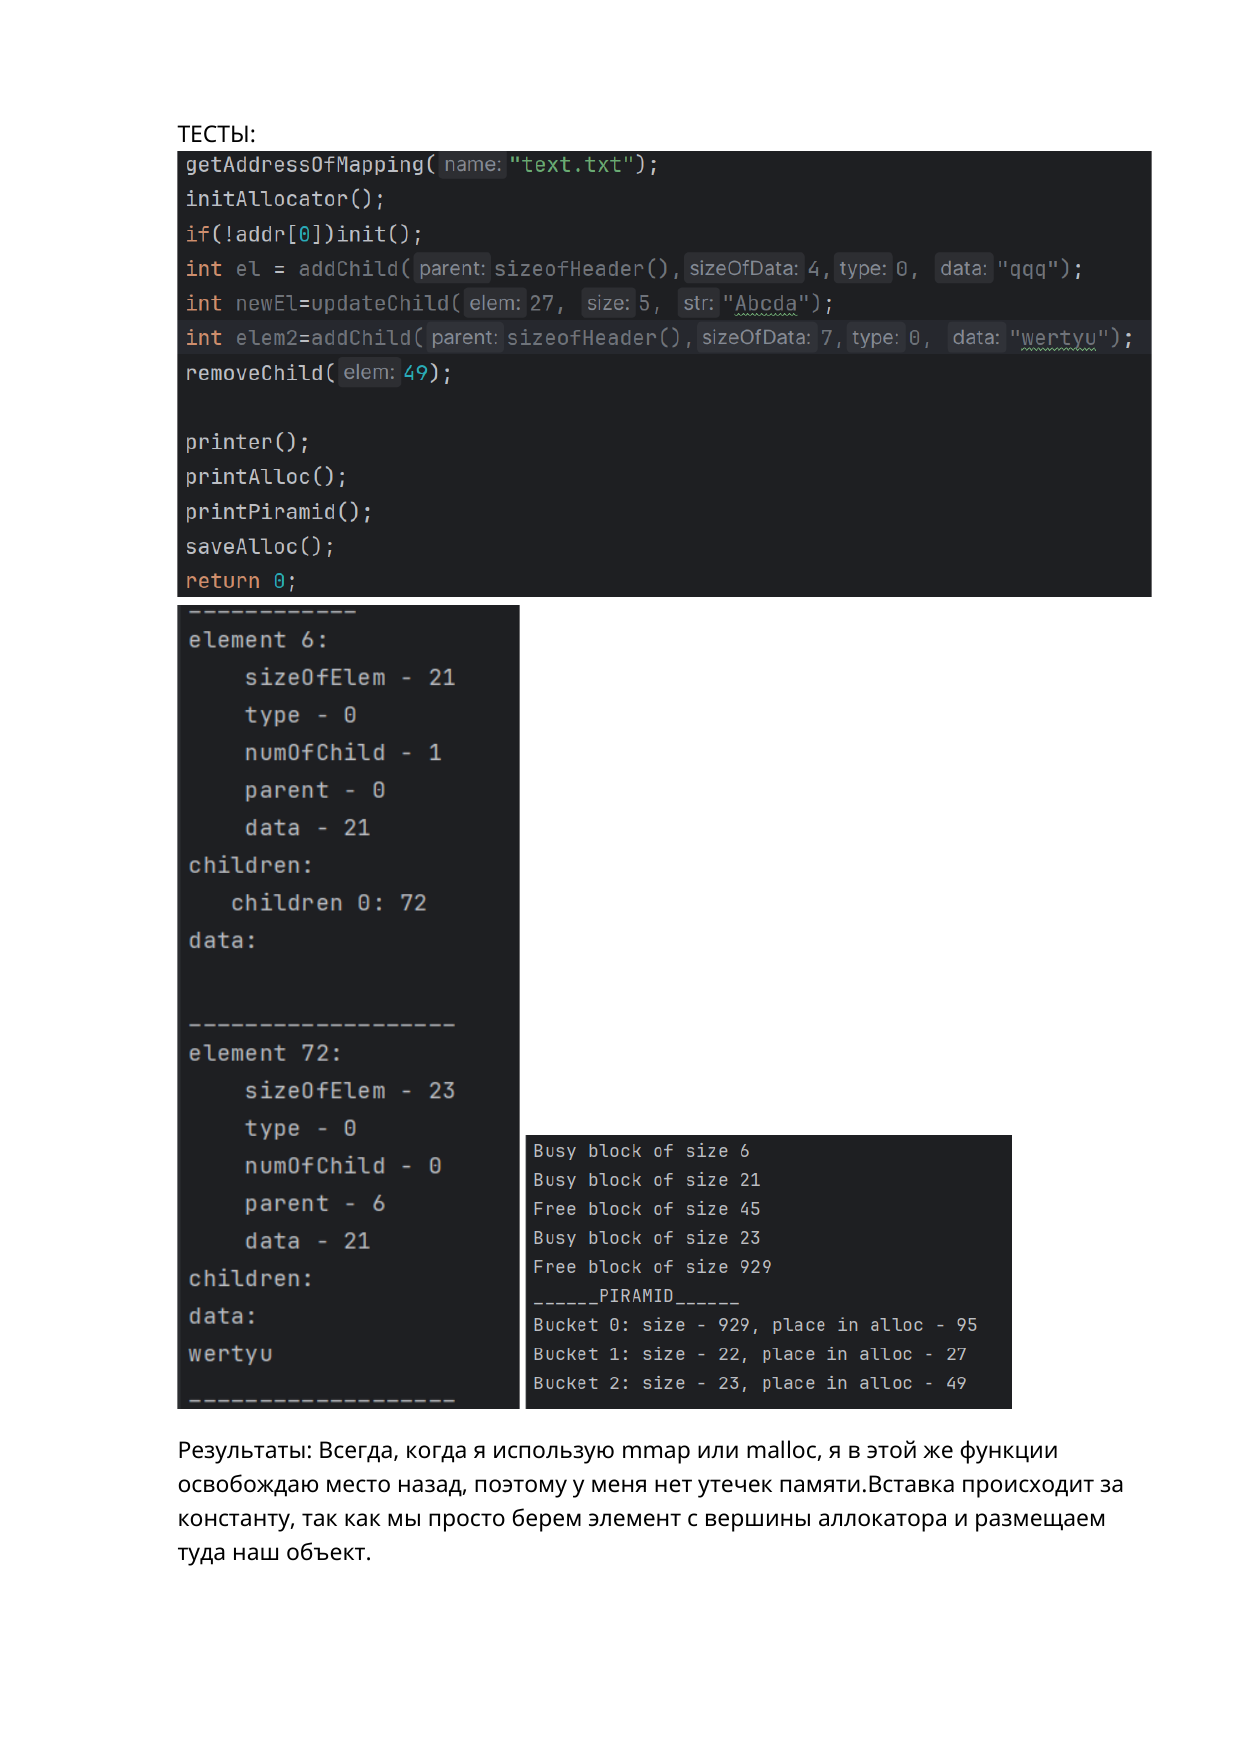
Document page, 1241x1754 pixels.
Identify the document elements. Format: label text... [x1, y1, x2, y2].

picture [177, 151, 1152, 597]
text Результаты: Всегда, когда я использую mmap или malloc, я в этой же функции освобождаю место назад, поэтому у меня нет утечек памяти.Вставка происходит за константу, так как мы просто берем элемент с вершины аллокатора и размещаем туда наш объект. [177, 1434, 1152, 1567]
picture [177, 605, 520, 1409]
picture [525, 1135, 1012, 1409]
text ТЕСТЫ: [177, 118, 1152, 151]
